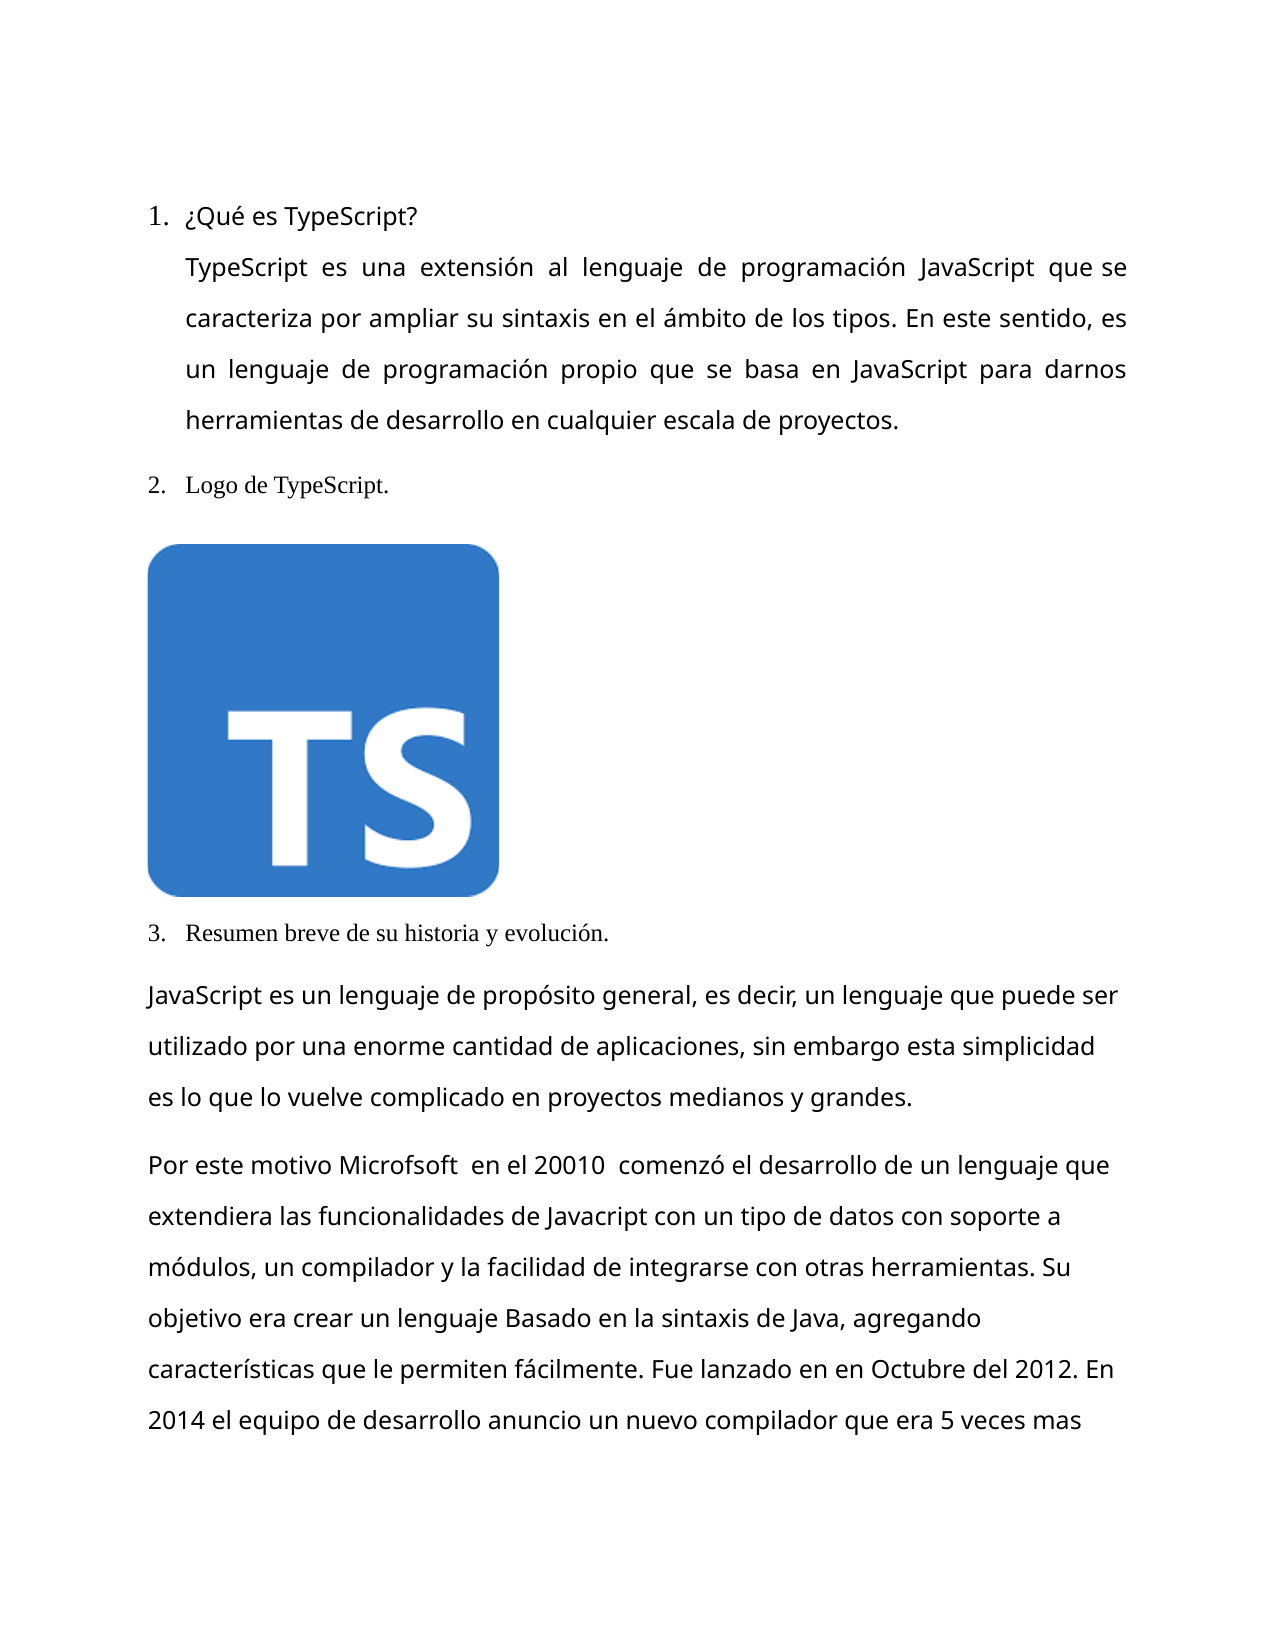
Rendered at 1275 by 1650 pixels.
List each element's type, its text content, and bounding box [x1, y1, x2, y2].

list Resumen breve de su historia y evolución. [148, 918, 1127, 947]
list TypeScript es una extensión al lenguaje de programación JavaScript que se caracteriza por ampliar su sintaxis en el ámbito de los tipos. En este sentido, es un lenguaje de programación propio que se basa en JavaScript para darnos herramientas de desarrollo en cualquier escala de proyectos. [185, 250, 1127, 437]
picture [147, 544, 500, 897]
text JavaScript es un lenguaje de propósito general, es decir, un lenguaje que puede ser utilizado por una enorme cantidad de aplicaciones, sin embargo esta simplicidad es lo que lo vuelve complicado en proyectos medianos y grandes. [148, 978, 1127, 1114]
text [148, 1148, 1127, 1437]
list Logo de TypeScript. [148, 471, 1127, 499]
list ¿Qué es TypeScript? [148, 198, 1127, 232]
